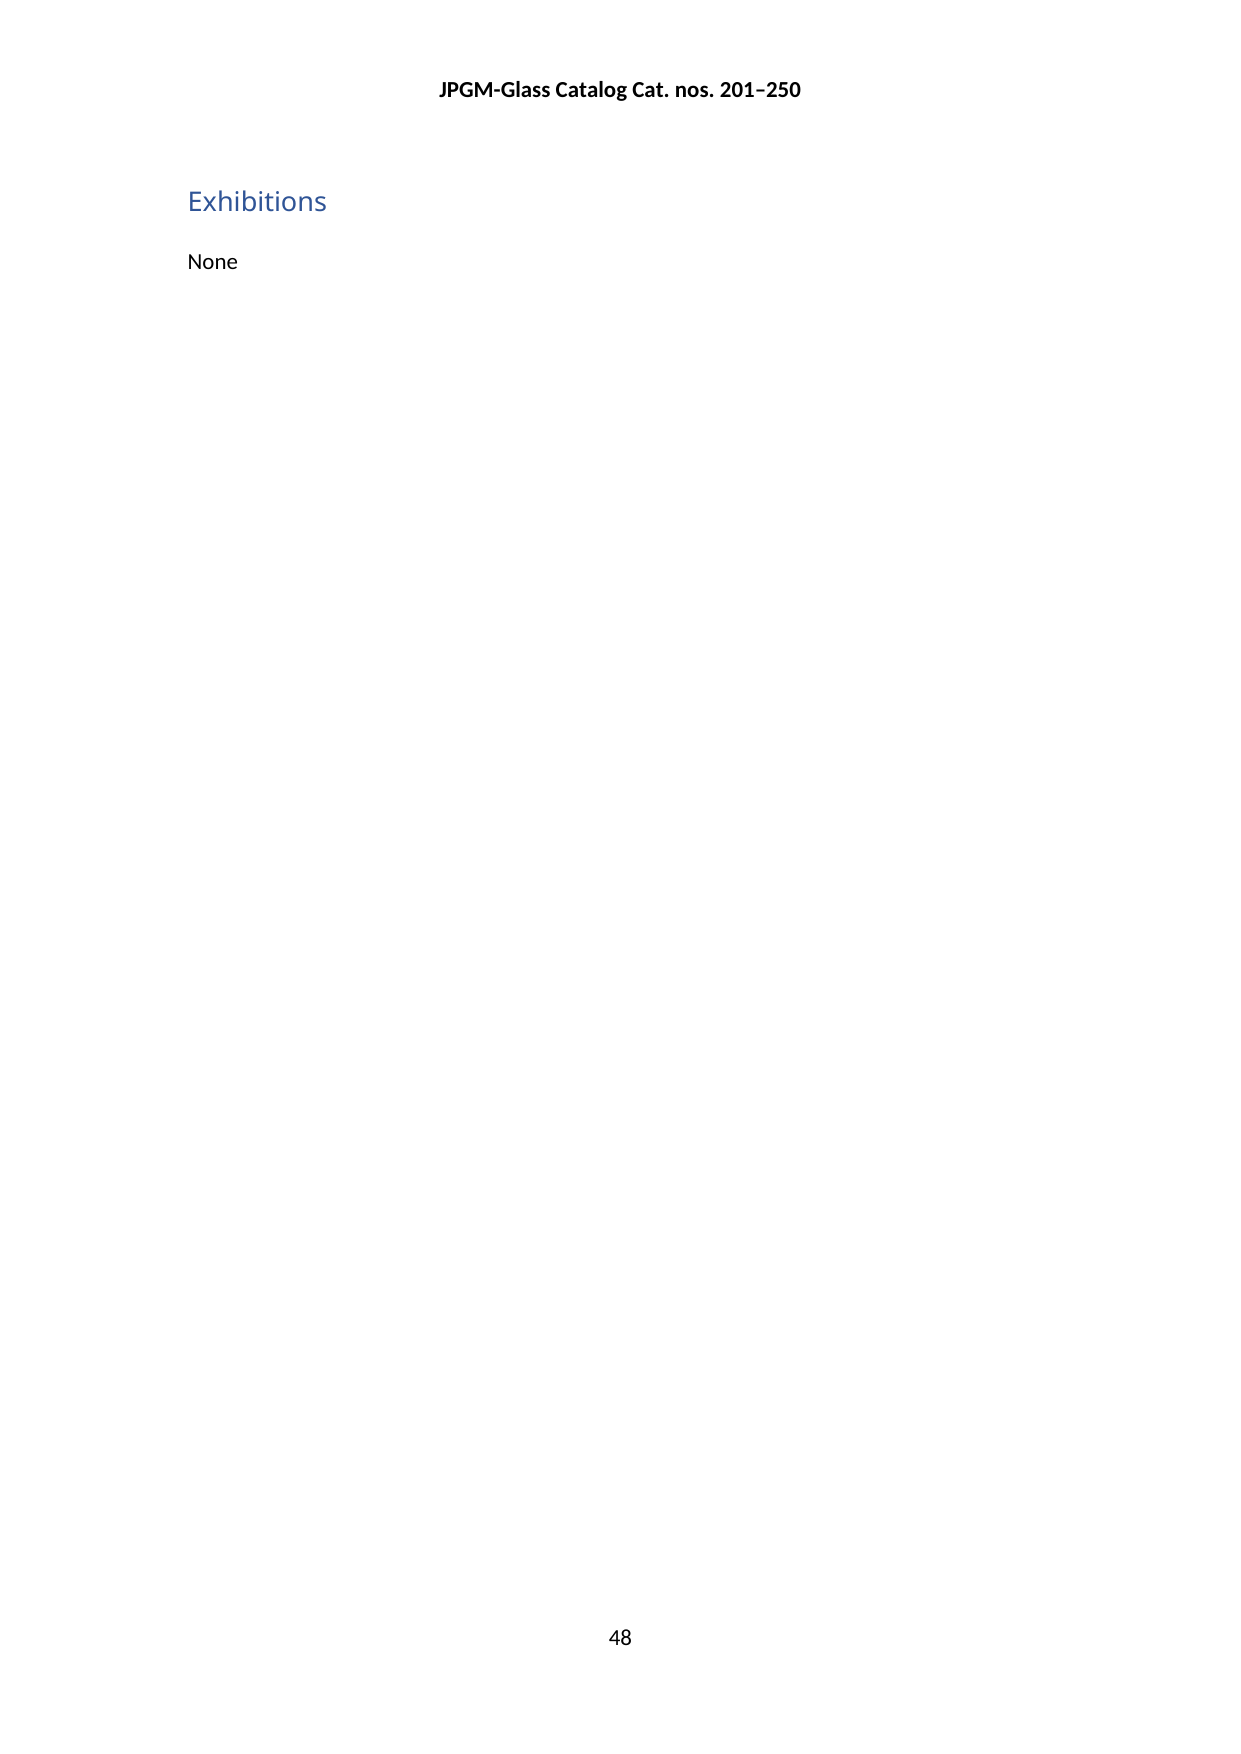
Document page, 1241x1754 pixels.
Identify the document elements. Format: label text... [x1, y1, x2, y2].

text None [187, 247, 1053, 275]
subtitle Exhibitions [187, 182, 1053, 219]
